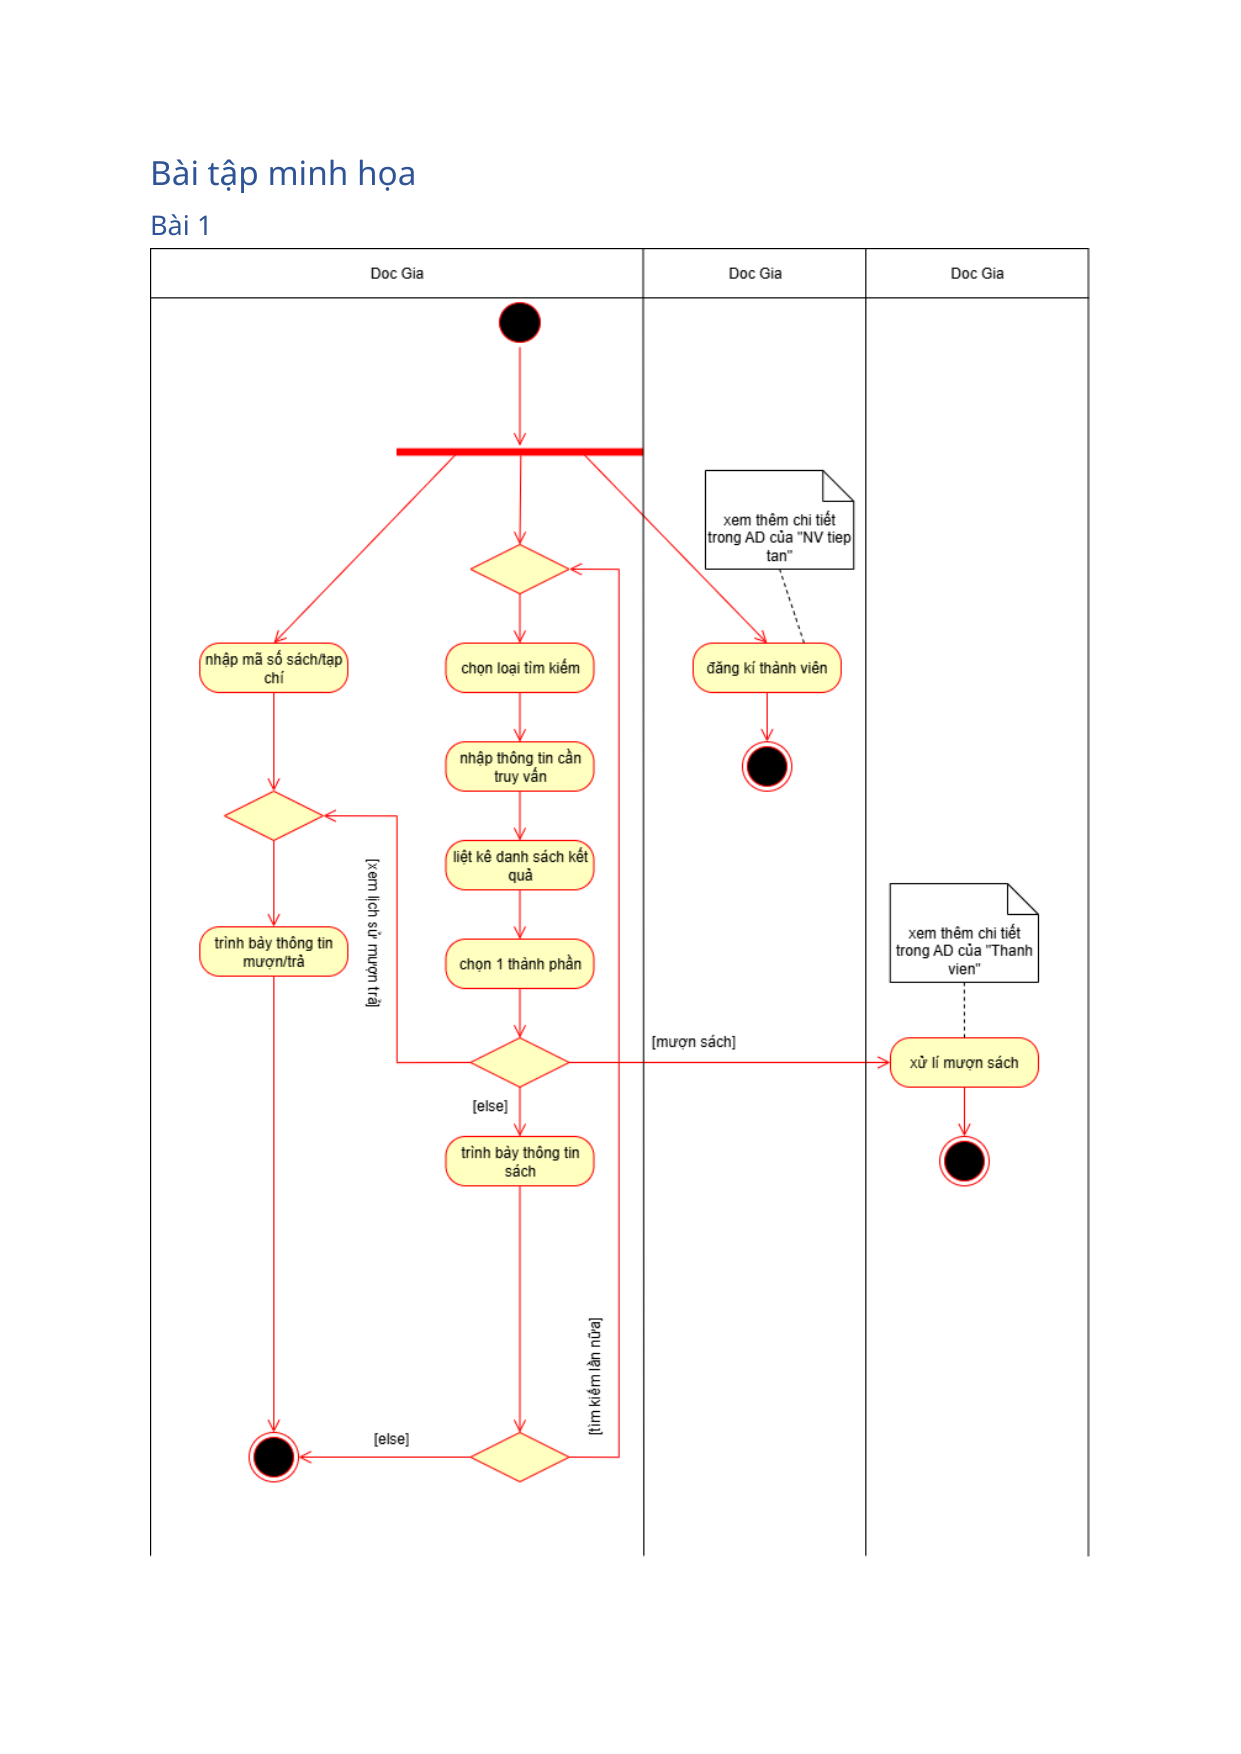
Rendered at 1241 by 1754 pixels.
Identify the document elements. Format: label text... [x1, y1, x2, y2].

picture [150, 248, 1091, 1559]
subtitle Bài 1 [150, 206, 1090, 243]
subtitle Bài tập minh họa [150, 150, 1090, 195]
